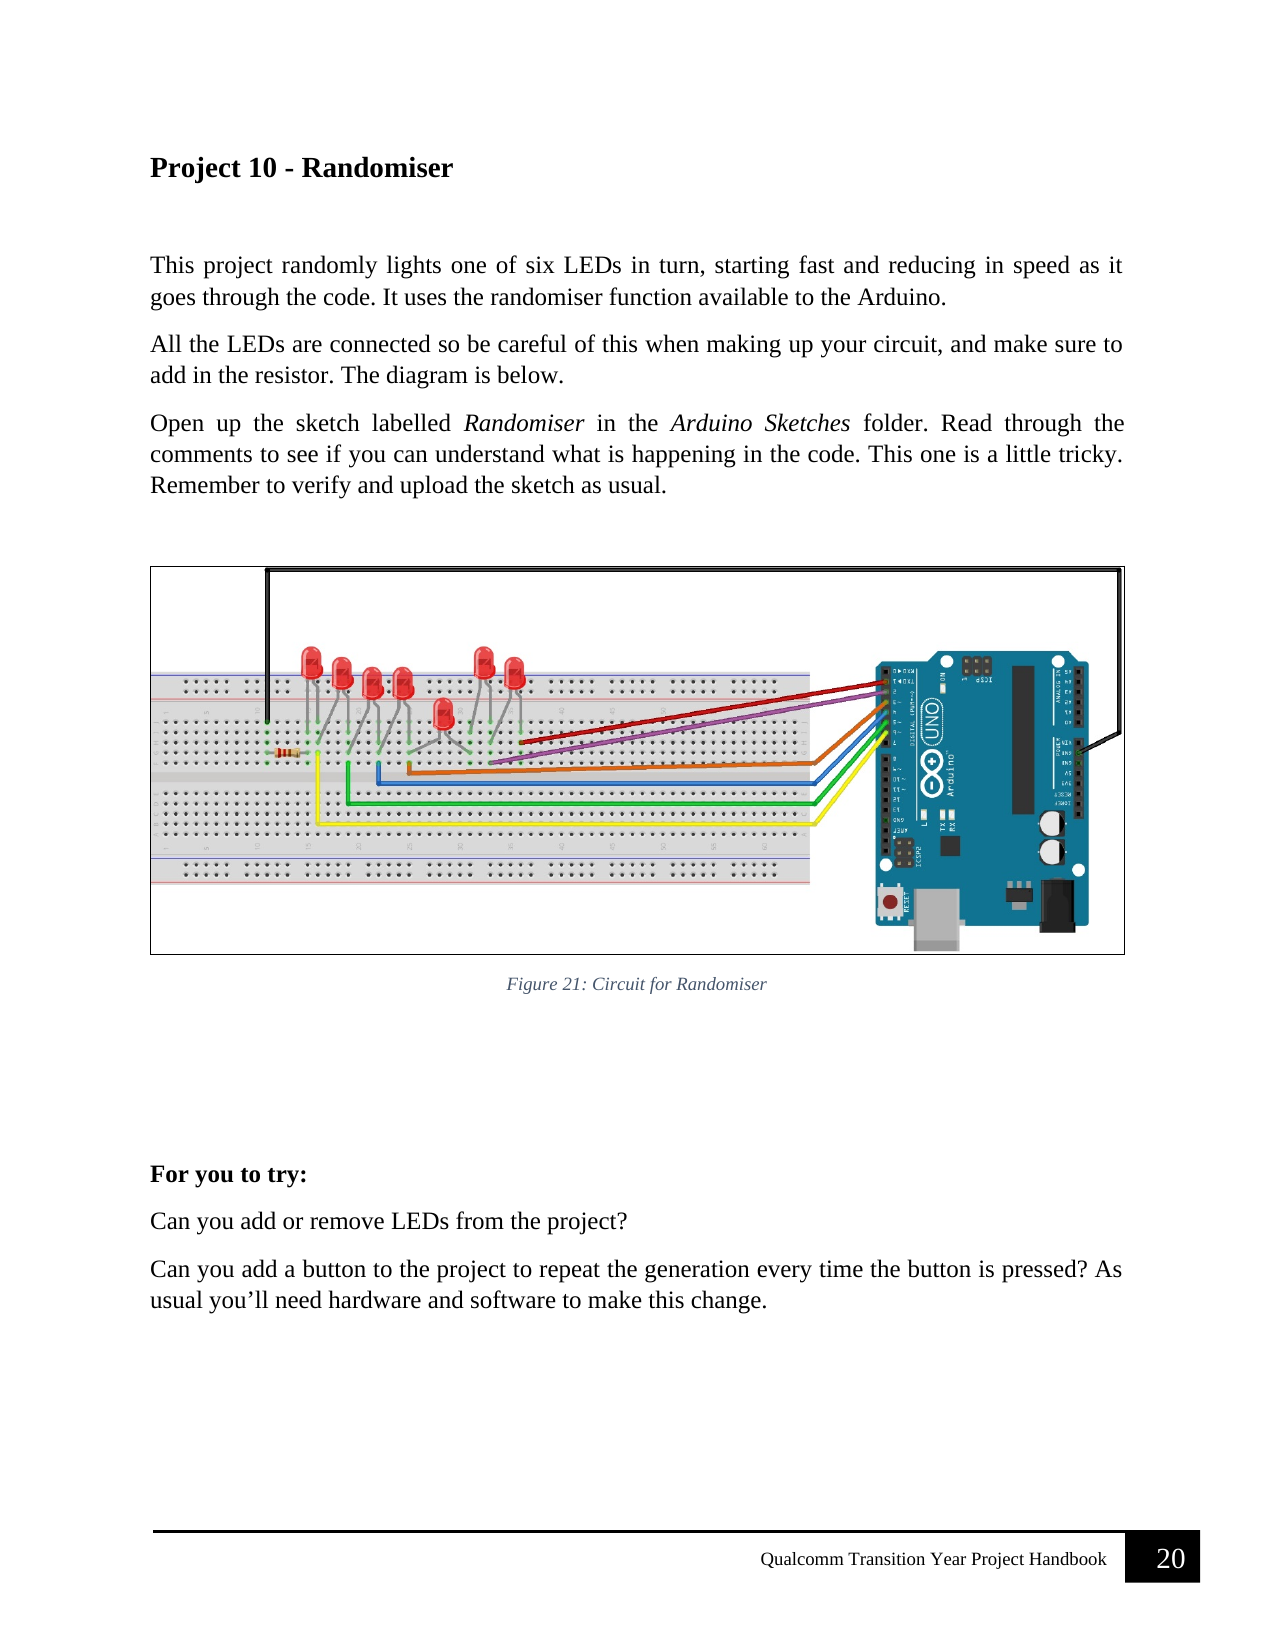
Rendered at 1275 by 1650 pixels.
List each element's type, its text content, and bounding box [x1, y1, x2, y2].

text Can you add a button to the project to repeat the generation every time the button is pressed? As usual you’ll need hardware and software to make this change. [150, 1254, 1125, 1314]
text For you to try: [150, 1159, 1125, 1187]
text Open up the sketch labelled Randomiser in the Arduino Sketches folder. Read through the comments to see if you can understand what is happening in the code. This one is a little tricky. Remember to verify and upload the sketch as usual. [150, 408, 1125, 499]
picture [151, 567, 1124, 954]
subtitle Project 10 - Randomiser [150, 150, 1125, 183]
text All the LEDs are connected so be careful of this when making up your circuit, and make sure to add in the resistor. The diagram is below. [150, 329, 1125, 389]
text Can you add or remove LEDs from the project? [150, 1206, 1125, 1235]
text This project randomly lights one of six LEDs in turn, starting fast and reducing in speed as it goes through the code. It uses the randomiser function available to the Arduino. [150, 251, 1125, 310]
